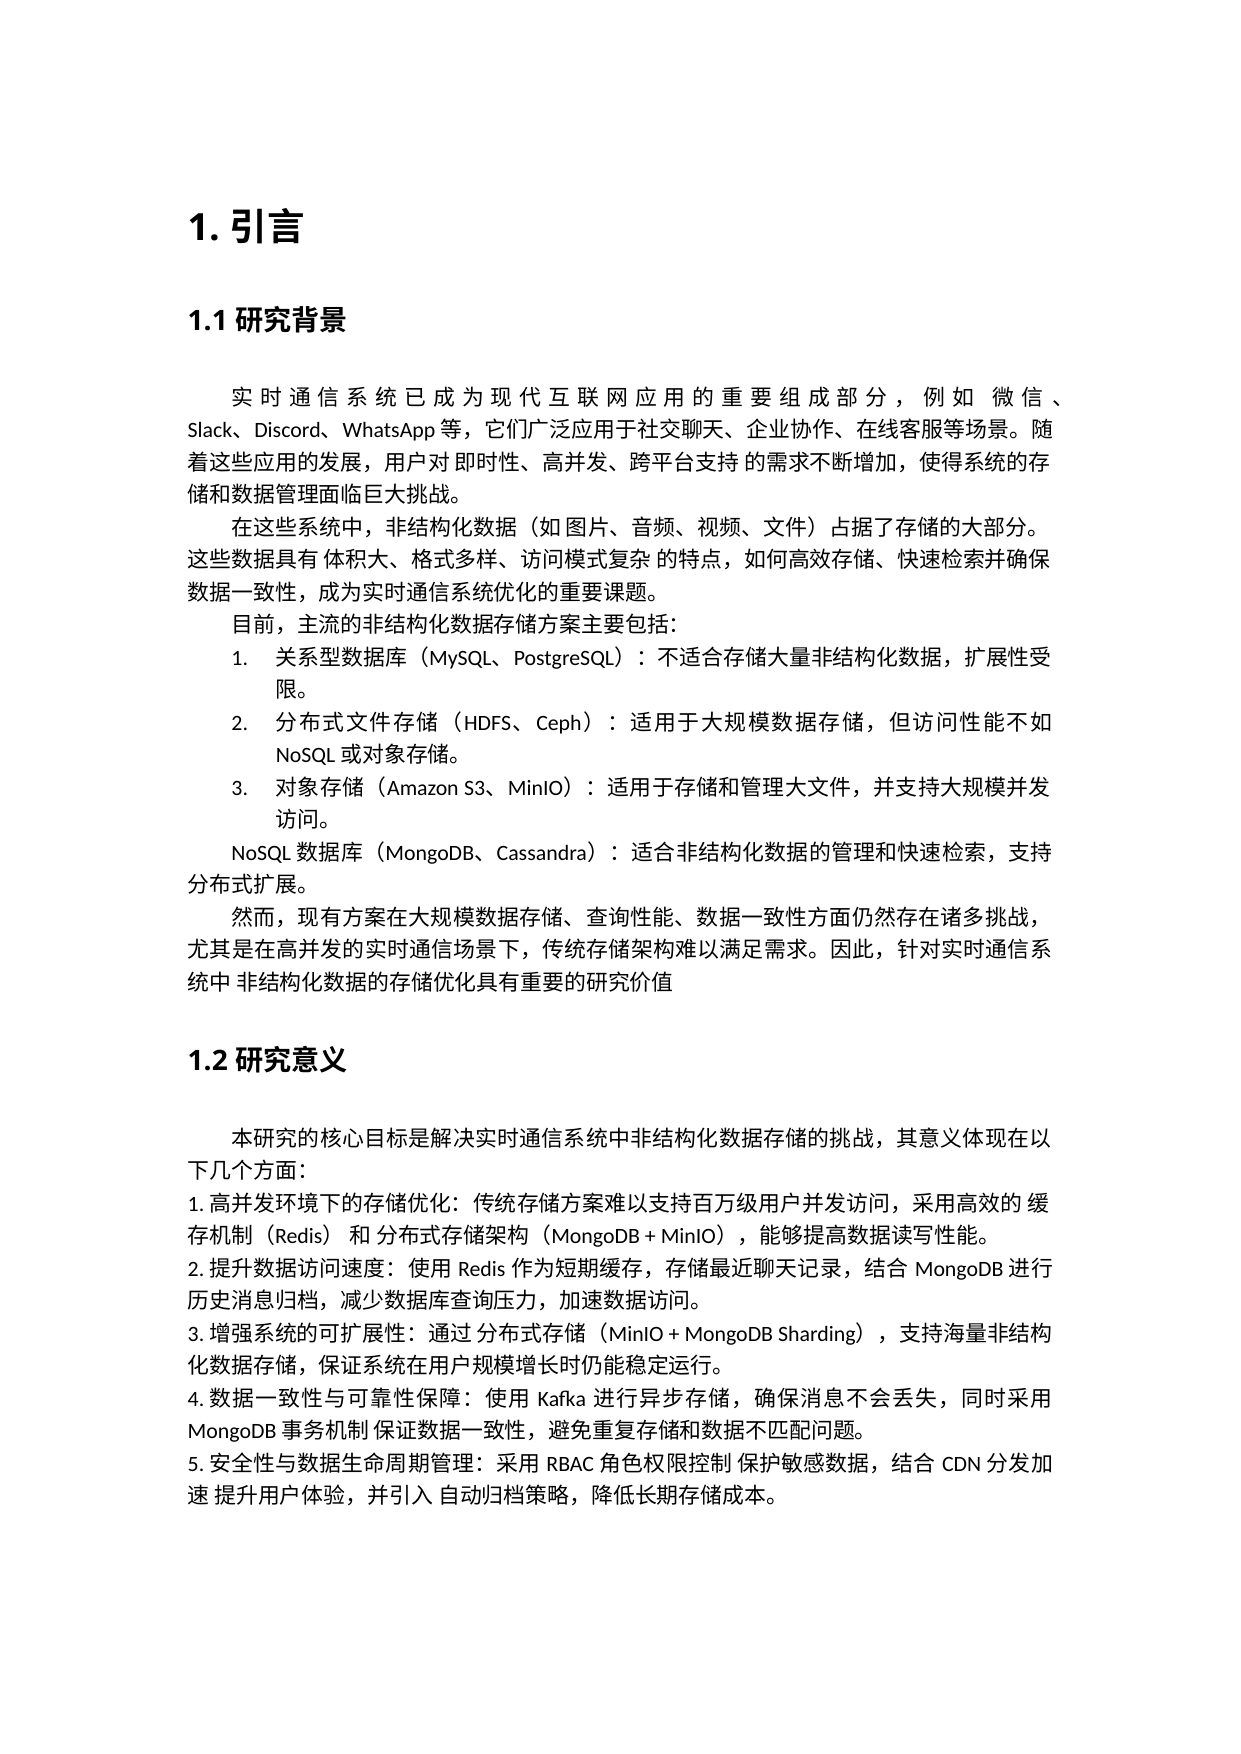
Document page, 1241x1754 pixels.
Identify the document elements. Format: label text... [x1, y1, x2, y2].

subtitle 1. 引言 [187, 191, 1053, 256]
list 增强系统的可扩展性：通过 分布式存储（MinIO + MongoDB Sharding），支持海量非结构化数据存储，保证系统在用户规模增长时仍能稳定运行。 [187, 1315, 1053, 1380]
list 分布式文件存储（HDFS、Ceph）：适用于大规模数据存储，但访问性能不如 NoSQL 或对象存储。 [231, 704, 1053, 769]
list 安全性与数据生命周期管理：采用 RBAC 角色权限控制 保护敏感数据，结合 CDN 分发加速 提升用户体验，并引入 自动归档策略，降低长期存储成本。 [187, 1445, 1053, 1510]
text 本研究的核心目标是解决实时通信系统中非结构化数据存储的挑战，其意义体现在以下几个方面： [187, 1120, 1053, 1185]
subtitle 1.2 研究意义 [187, 1026, 1053, 1091]
list 提升数据访问速度：使用 Redis 作为短期缓存，存储最近聊天记录，结合 MongoDB 进行历史消息归档，减少数据库查询压力，加速数据访问。 [187, 1250, 1053, 1315]
text 然而，现有方案在大规模数据存储、查询性能、数据一致性方面仍然存在诸多挑战，尤其是在高并发的实时通信场景下，传统存储架构难以满足需求。因此，针对实时通信系统中 非结构化数据的存储优化具有重要的研究价值 [187, 899, 1053, 997]
text NoSQL 数据库（MongoDB、Cassandra）：适合非结构化数据的管理和快速检索，支持分布式扩展。 [187, 834, 1053, 899]
text 实时通信系统已成为现代互联网应用的重要组成部分，例如 微信、Slack、Discord、WhatsApp 等，它们广泛应用于社交聊天、企业协作、在线客服等场景。随着这些应用的发展，用户对 即时性、高并发、跨平台支持 的需求不断增加，使得系统的存储和数据管理面临巨大挑战。 [187, 379, 1053, 509]
text 在这些系统中，非结构化数据（如 图片、音频、视频、文件）占据了存储的大部分。这些数据具有 体积大、格式多样、访问模式复杂 的特点，如何高效存储、快速检索并确保数据一致性，成为实时通信系统优化的重要课题。 [187, 509, 1053, 607]
list 数据一致性与可靠性保障：使用 Kafka 进行异步存储，确保消息不会丢失，同时采用 MongoDB 事务机制 保证数据一致性，避免重复存储和数据不匹配问题。 [187, 1380, 1053, 1445]
list 关系型数据库（MySQL、PostgreSQL）：不适合存储大量非结构化数据，扩展性受限。 [231, 639, 1053, 704]
list 对象存储（Amazon S3、MinIO）：适用于存储和管理大文件，并支持大规模并发访问。 [231, 769, 1053, 834]
list 高并发环境下的存储优化：传统存储方案难以支持百万级用户并发访问，采用高效的 缓存机制（Redis） 和 分布式存储架构（MongoDB + MinIO），能够提高数据读写性能。 [187, 1185, 1053, 1250]
text 目前，主流的非结构化数据存储方案主要包括： [187, 607, 1053, 639]
subtitle 1.1 研究背景 [187, 285, 1053, 350]
